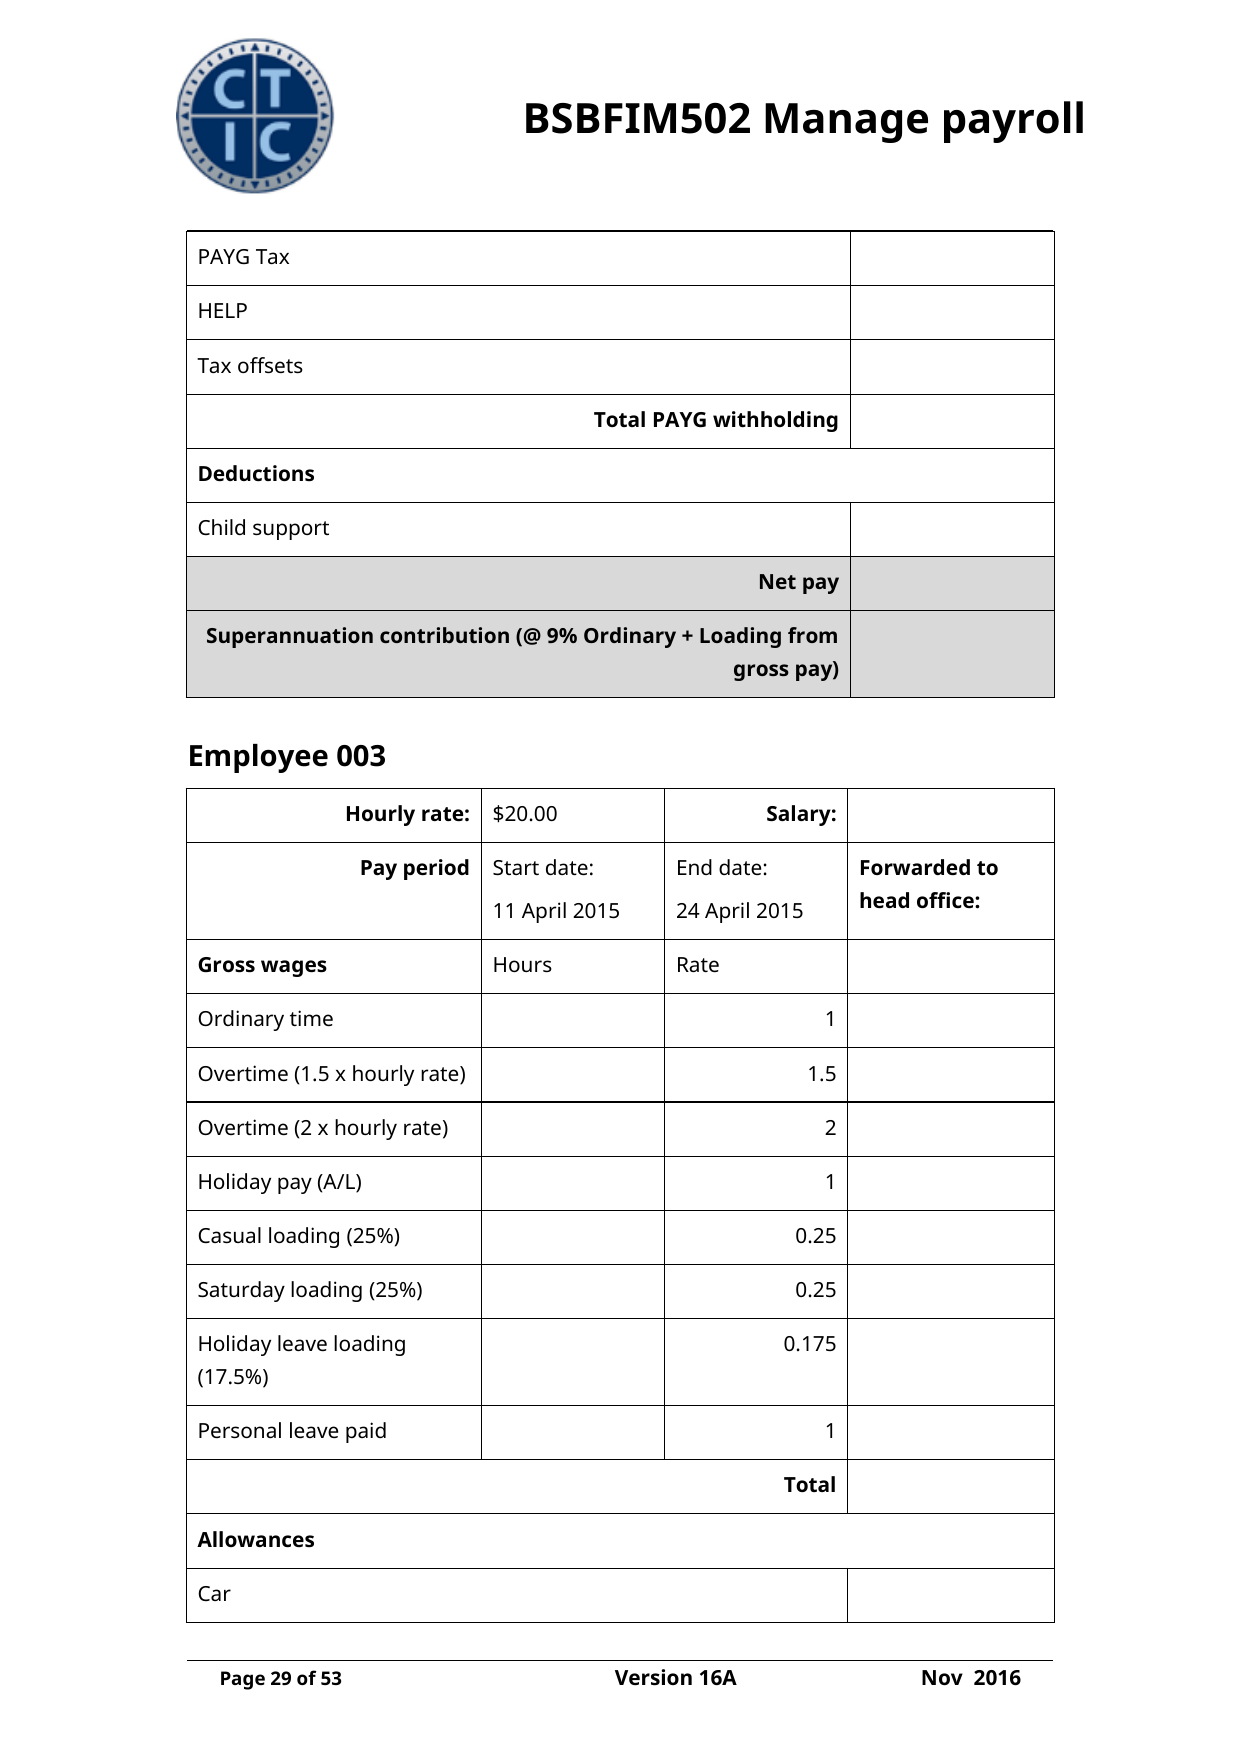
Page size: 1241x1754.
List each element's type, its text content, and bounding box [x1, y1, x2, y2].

table_cell Overtime (2 x hourly rate) [187, 1103, 481, 1156]
table_cell [482, 1048, 664, 1101]
table_cell [851, 557, 1054, 610]
table_cell [851, 503, 1054, 556]
table_cell [482, 1406, 664, 1459]
table_cell [482, 994, 664, 1047]
table_cell 1 [665, 994, 847, 1047]
table_cell Start date: 11 April 2015 [482, 843, 664, 939]
table_cell [482, 1157, 664, 1210]
table_cell 1.5 [665, 1048, 847, 1101]
table_cell 0.25 [665, 1211, 847, 1264]
table_cell Total [187, 1460, 847, 1513]
table_cell [851, 611, 1054, 697]
table_cell [848, 994, 1054, 1047]
table_cell Holiday leave loading (17.5%) [187, 1319, 481, 1405]
table_cell Holiday pay (A/L) [187, 1157, 481, 1210]
table_cell [851, 340, 1054, 393]
table_cell [848, 1569, 1054, 1622]
table_cell Car [187, 1569, 847, 1622]
table_cell [851, 395, 1054, 448]
table_cell Overtime (1.5 x hourly rate) [187, 1048, 481, 1101]
table_header Hourly rate: [187, 789, 481, 842]
table_cell [848, 1265, 1054, 1318]
table_cell [848, 940, 1054, 993]
table_cell Superannuation contribution (@ 9% Ordinary + Loading from gross pay) [187, 611, 850, 697]
subtitle Employee 003 [187, 735, 1053, 775]
table_cell 0.25 [665, 1265, 847, 1318]
table_cell 0.175 [665, 1319, 847, 1405]
table_header Salary: [665, 789, 847, 842]
table_cell 1 [665, 1157, 847, 1210]
table_cell [851, 286, 1054, 339]
table_cell [848, 1157, 1054, 1210]
table_cell [848, 1406, 1054, 1459]
table_cell Ordinary time [187, 994, 481, 1047]
table_cell Allowances [187, 1514, 1054, 1567]
table_cell [482, 1103, 664, 1156]
table_cell [482, 1319, 664, 1405]
table_cell Rate [665, 940, 847, 993]
table_cell Net pay [187, 557, 850, 610]
table_cell Total PAYG withholding [187, 395, 850, 448]
table_cell PAYG Tax [187, 232, 850, 285]
table_cell Casual loading (25%) [187, 1211, 481, 1264]
table_cell [482, 1265, 664, 1318]
table_cell Saturday loading (25%) [187, 1265, 481, 1318]
table_cell [848, 1048, 1054, 1101]
table_header [848, 789, 1054, 842]
table_cell [482, 1211, 664, 1264]
table_cell Tax offsets [187, 340, 850, 393]
table_cell Hours [482, 940, 664, 993]
table_cell [848, 1319, 1054, 1405]
table_cell Child support [187, 503, 850, 556]
table_cell Forwarded to head office: [848, 843, 1054, 939]
table_cell [851, 232, 1054, 285]
table_cell Pay period [187, 843, 481, 939]
table_cell [848, 1460, 1054, 1513]
table_header $20.00 [482, 789, 664, 842]
table_cell 2 [665, 1103, 847, 1156]
table_cell Personal leave paid [187, 1406, 481, 1459]
table_cell 1 [665, 1406, 847, 1459]
table_cell End date: 24 April 2015 [665, 843, 847, 939]
table_cell Gross wages [187, 940, 481, 993]
table_cell Deductions [187, 449, 1054, 502]
table_cell HELP [187, 286, 850, 339]
table_cell [848, 1211, 1054, 1264]
table_cell [848, 1103, 1054, 1156]
